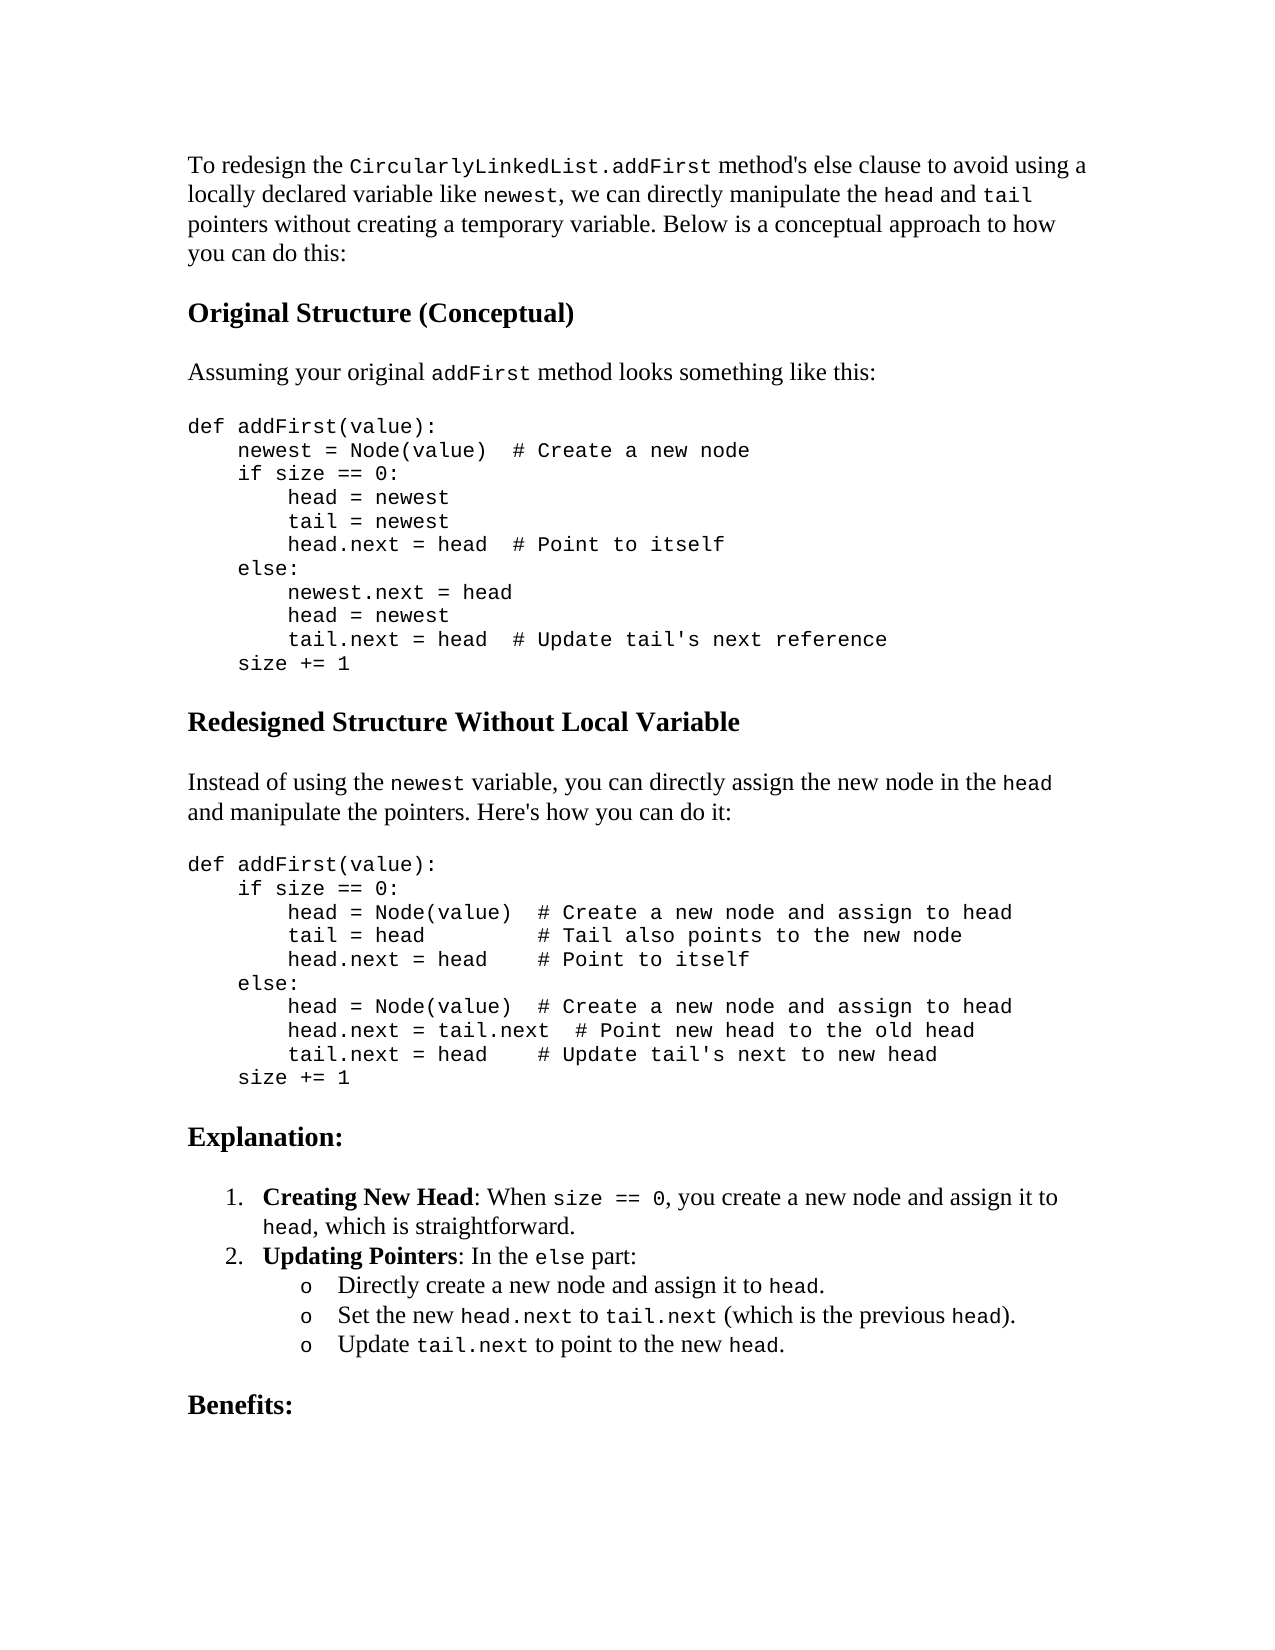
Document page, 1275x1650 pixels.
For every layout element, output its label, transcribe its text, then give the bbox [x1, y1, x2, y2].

text size += 1 [187, 1067, 1087, 1091]
text else: [187, 973, 1087, 996]
list Set the new head.next to tail.next (which is the previous head). [300, 1300, 1087, 1329]
text head = Node(value) # Create a new node and assign to head [187, 902, 1087, 925]
text Assuming your original addFirst method looks something like this: [187, 357, 1087, 387]
text To redesign the CircularlyLinkedList.addFirst method's else clause to avoid using a locally declared variable like newest, we can directly manipulate the head and tail pointers without creating a temporary variable. Below is a conceptual approach to how you can do this: [187, 150, 1087, 267]
text head = newest [187, 605, 1087, 629]
text Original Structure (Conceptual) [187, 296, 1087, 328]
text else: [187, 558, 1087, 582]
text Explanation: [187, 1120, 1087, 1152]
text head.next = head # Point to itself [187, 949, 1087, 973]
list Directly create a new node and assign it to head. [300, 1270, 1087, 1300]
list Creating New Head: When size == 0, you create a new node and assign it to head, which is straightforward. [225, 1182, 1087, 1241]
text def addFirst(value): [187, 854, 1087, 878]
text head = Node(value) # Create a new node and assign to head [187, 996, 1087, 1020]
list Update tail.next to point to the new head. [300, 1329, 1087, 1359]
text if size == 0: [187, 463, 1087, 487]
list Updating Pointers: In the else part: [225, 1241, 1087, 1270]
text def addFirst(value): [187, 416, 1087, 440]
text Instead of using the newest variable, you can directly assign the new node in the head and manipulate the pointers. Here's how you can do it: [187, 767, 1087, 825]
text head.next = tail.next # Point new head to the old head [187, 1020, 1087, 1044]
text Benefits: [187, 1388, 1087, 1421]
text head.next = head # Point to itself [187, 534, 1087, 558]
text tail.next = head # Update tail's next to new head [187, 1044, 1087, 1067]
text size += 1 [187, 653, 1087, 676]
text tail = head # Tail also points to the new node [187, 925, 1087, 949]
text tail.next = head # Update tail's next reference [187, 629, 1087, 653]
text newest.next = head [187, 582, 1087, 605]
text head = newest [187, 487, 1087, 511]
text tail = newest [187, 511, 1087, 534]
text newest = Node(value) # Create a new node [187, 440, 1087, 463]
text Redesigned Structure Without Local Variable [187, 705, 1087, 738]
text if size == 0: [187, 878, 1087, 902]
